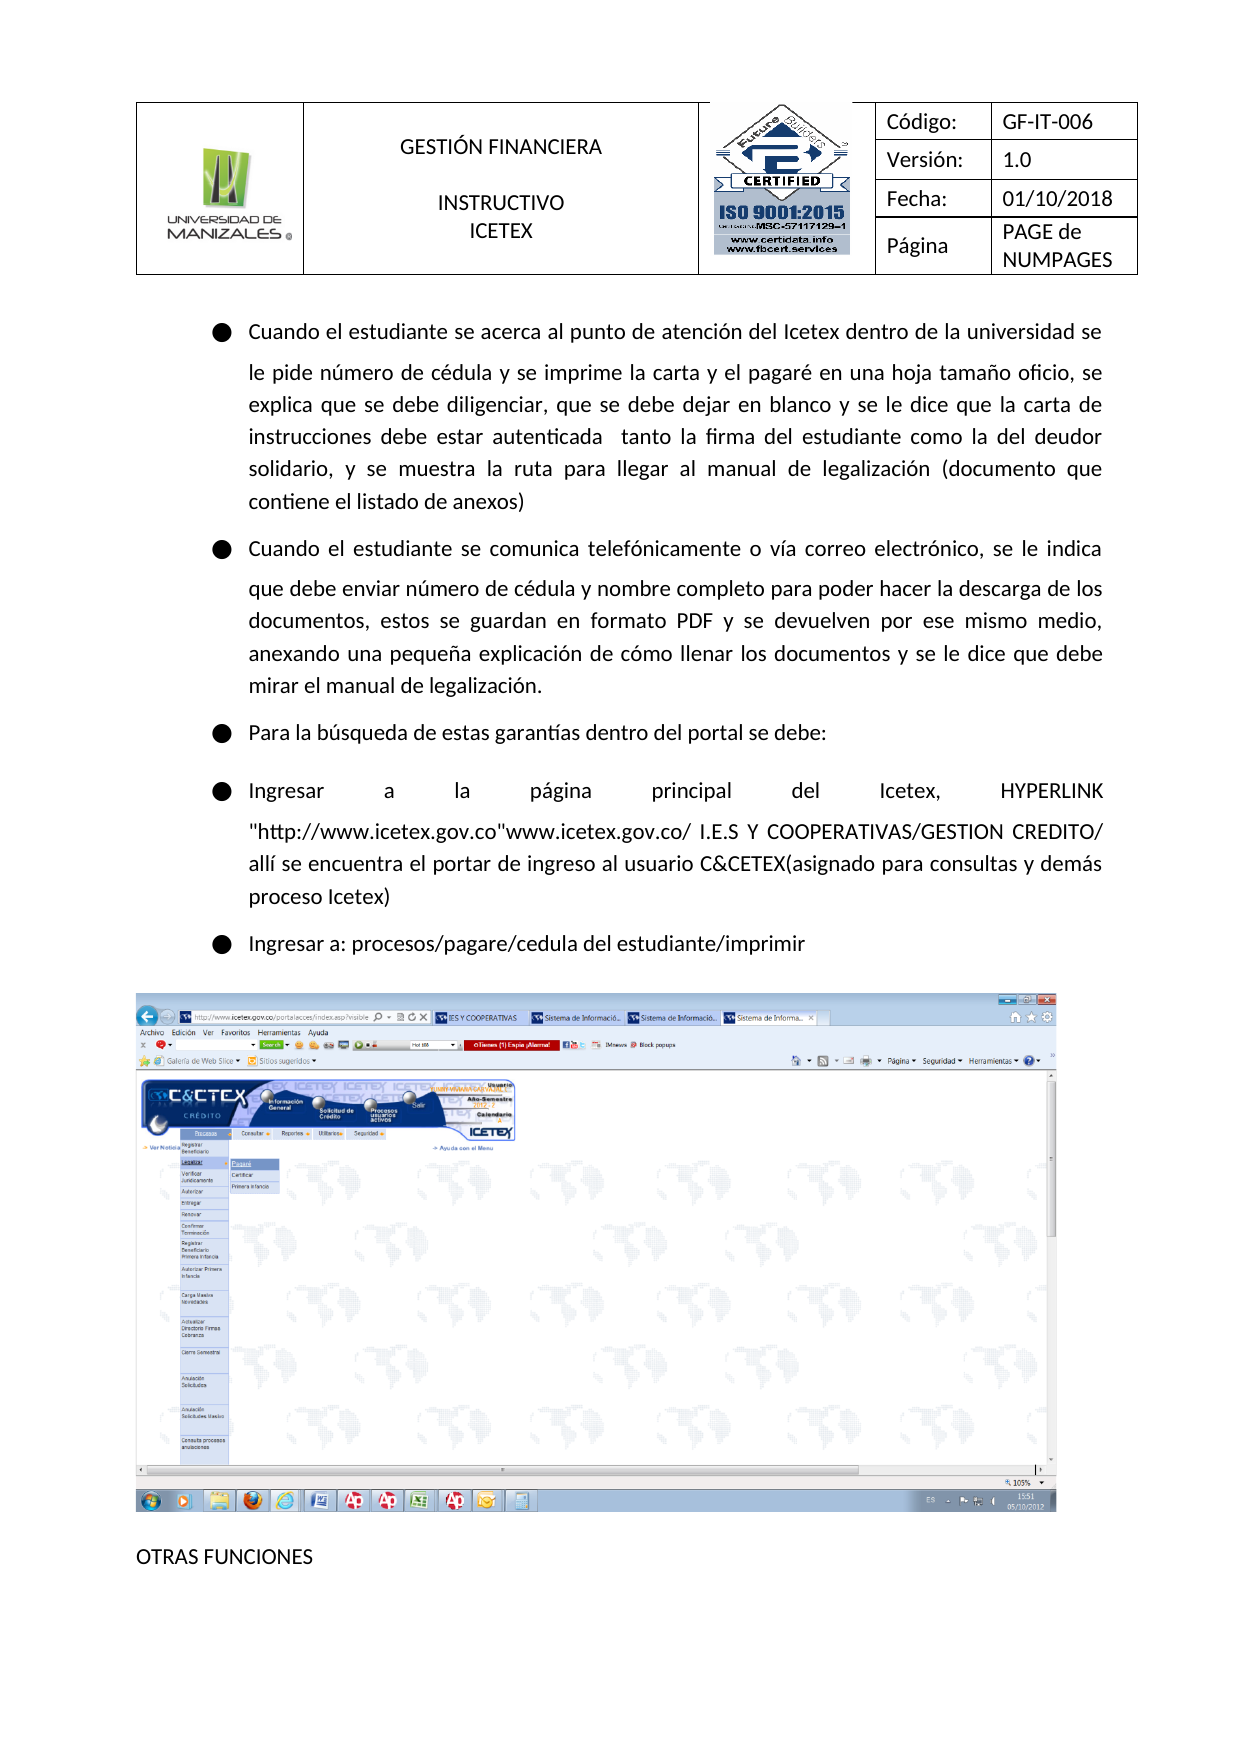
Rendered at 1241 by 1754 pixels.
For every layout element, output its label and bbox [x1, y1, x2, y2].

picture [135, 993, 1057, 1512]
picture [710, 102, 853, 257]
picture [163, 141, 292, 247]
